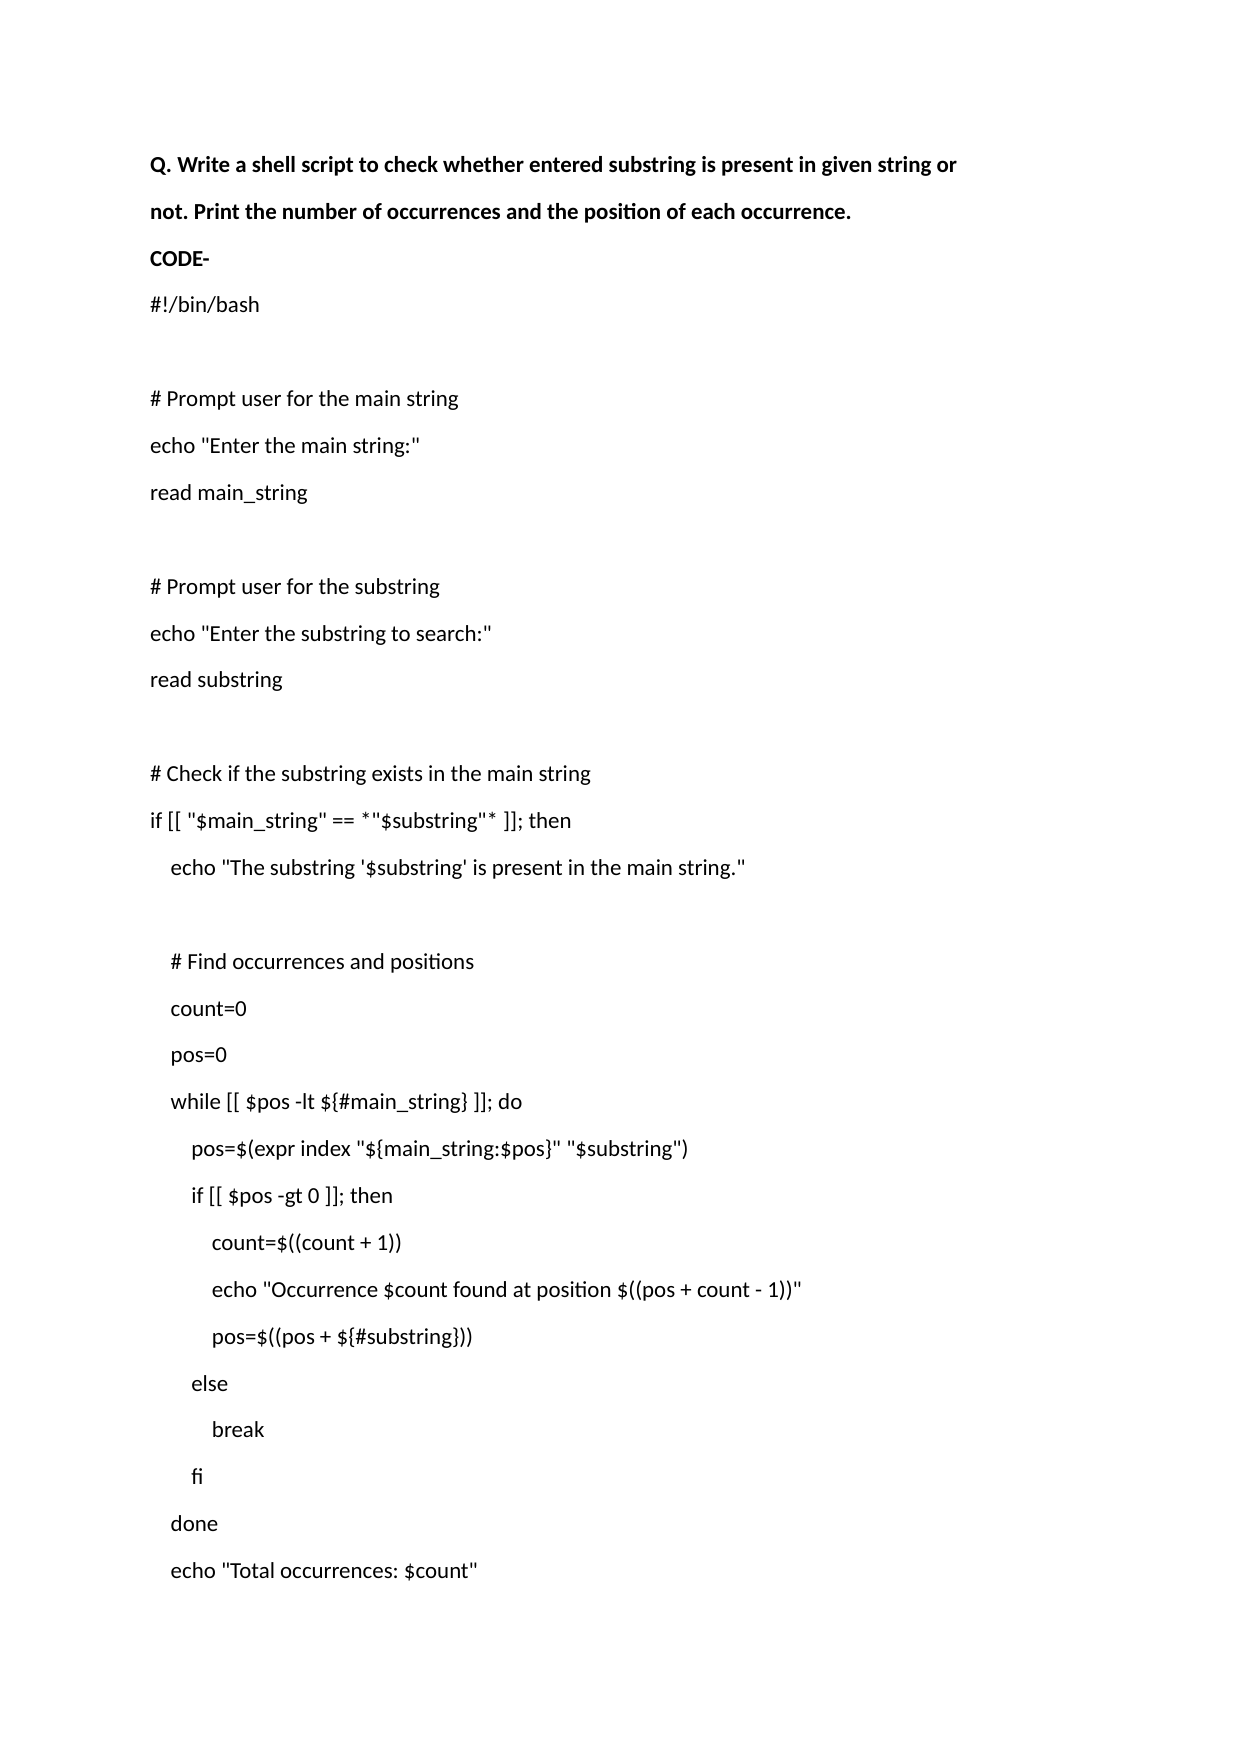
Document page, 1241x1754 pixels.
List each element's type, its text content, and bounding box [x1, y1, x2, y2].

text echo "Enter the substring to search:" [150, 619, 1090, 647]
text pos=$((pos + ${#substring})) [150, 1322, 1090, 1350]
text fi [150, 1462, 1090, 1491]
text Q. Write a shell script to check whether entered substring is present in given string or [150, 150, 1090, 178]
text pos=$(expr index "${main_string:$pos}" "$substring") [150, 1134, 1090, 1162]
text # Find occurrences and positions [150, 947, 1090, 975]
text echo "Occurrence $count found at position $((pos + count - 1))" [150, 1275, 1090, 1303]
text read main_string [150, 478, 1090, 506]
text if [[ $pos -gt 0 ]]; then [150, 1181, 1090, 1209]
text # Prompt user for the substring [150, 572, 1090, 600]
text pos=0 [150, 1041, 1090, 1069]
text CODE- [150, 244, 1090, 272]
text read substring [150, 666, 1090, 694]
text count=0 [150, 994, 1090, 1022]
text #!/bin/bash [150, 291, 1090, 319]
text while [[ $pos -lt ${#main_string} ]]; do [150, 1087, 1090, 1116]
text # Check if the substring exists in the main string [150, 759, 1090, 787]
text break [150, 1416, 1090, 1444]
text echo "Enter the main string:" [150, 431, 1090, 459]
text else [150, 1369, 1090, 1397]
text echo "Total occurrences: $count" [150, 1556, 1090, 1584]
text echo "The substring '$substring' is present in the main string." [150, 853, 1090, 881]
text done [150, 1509, 1090, 1537]
text # Prompt user for the main string [150, 384, 1090, 412]
text if [[ "$main_string" == *"$substring"* ]]; then [150, 806, 1090, 834]
text not. Print the number of occurrences and the position of each occurrence. [150, 197, 1090, 225]
text count=$((count + 1)) [150, 1228, 1090, 1256]
